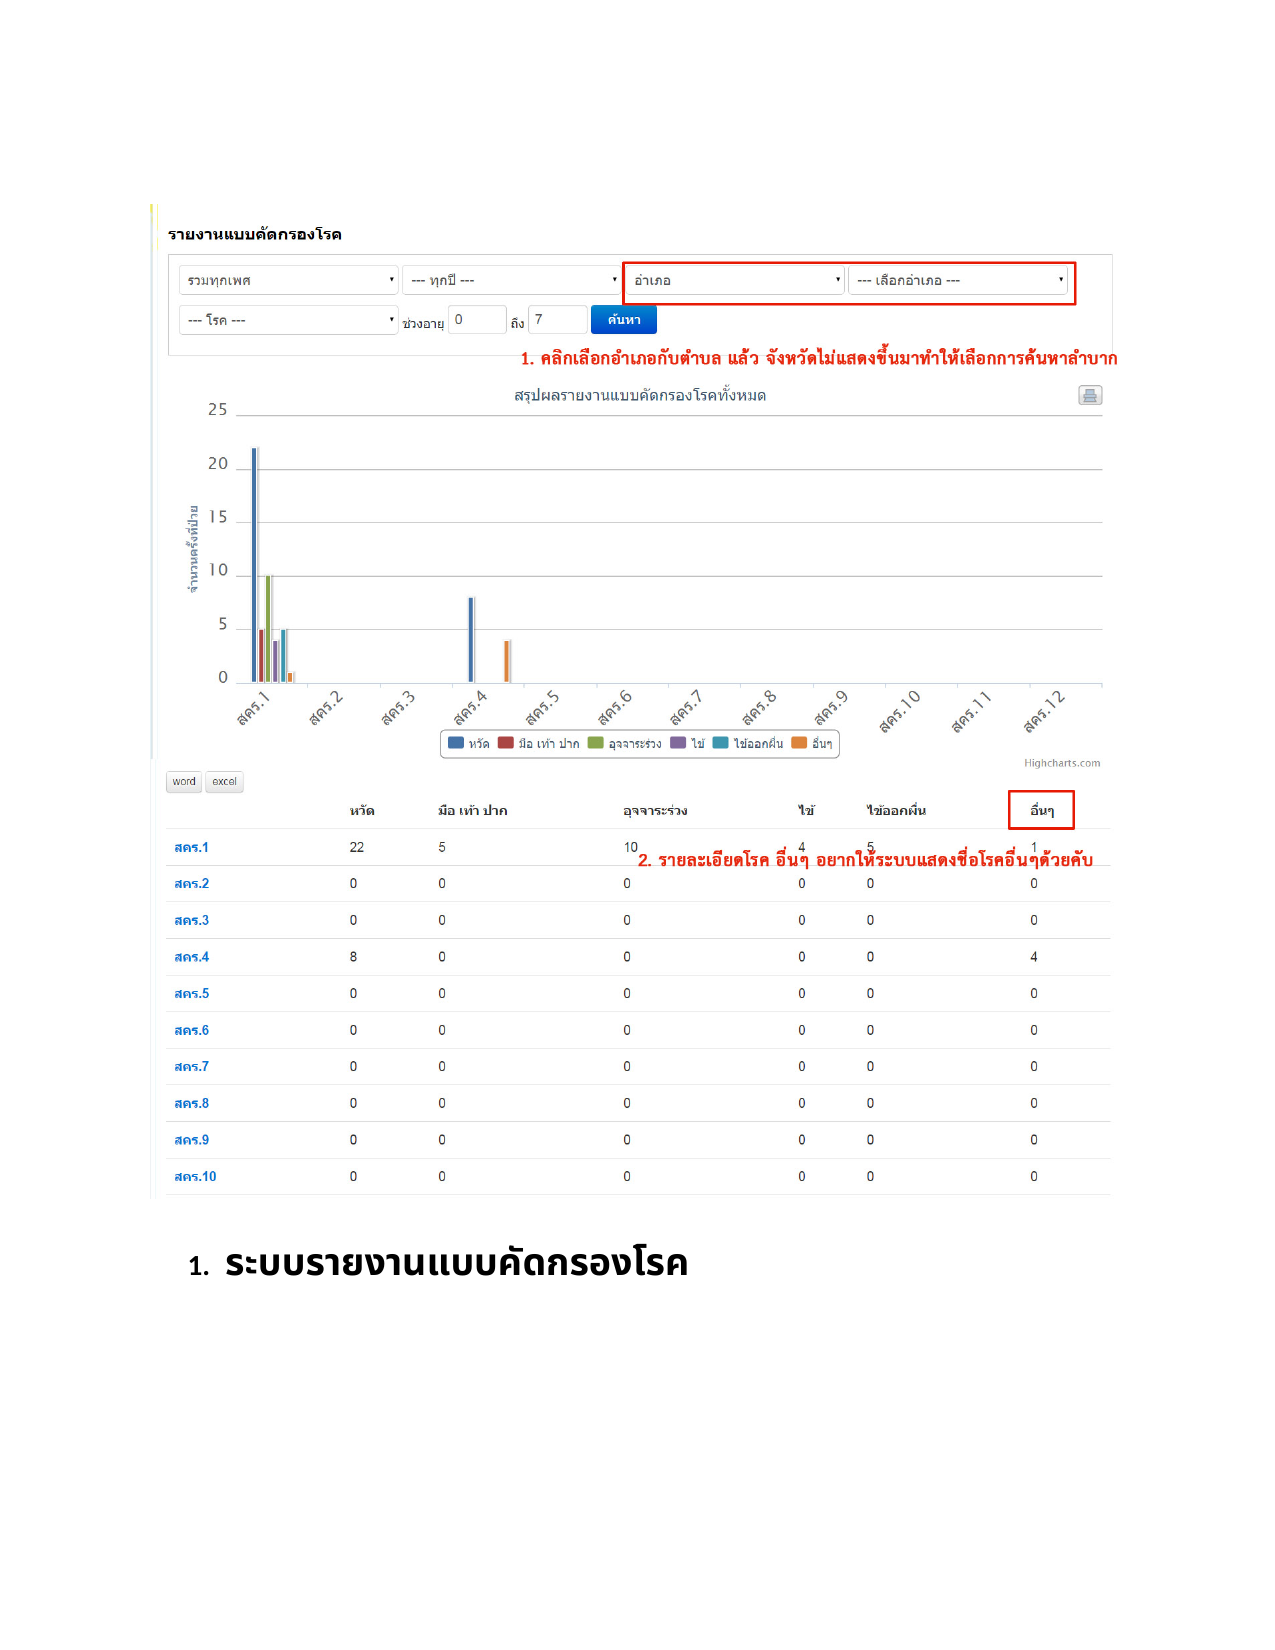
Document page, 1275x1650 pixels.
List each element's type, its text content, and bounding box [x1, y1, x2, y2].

picture [150, 204, 1122, 1198]
